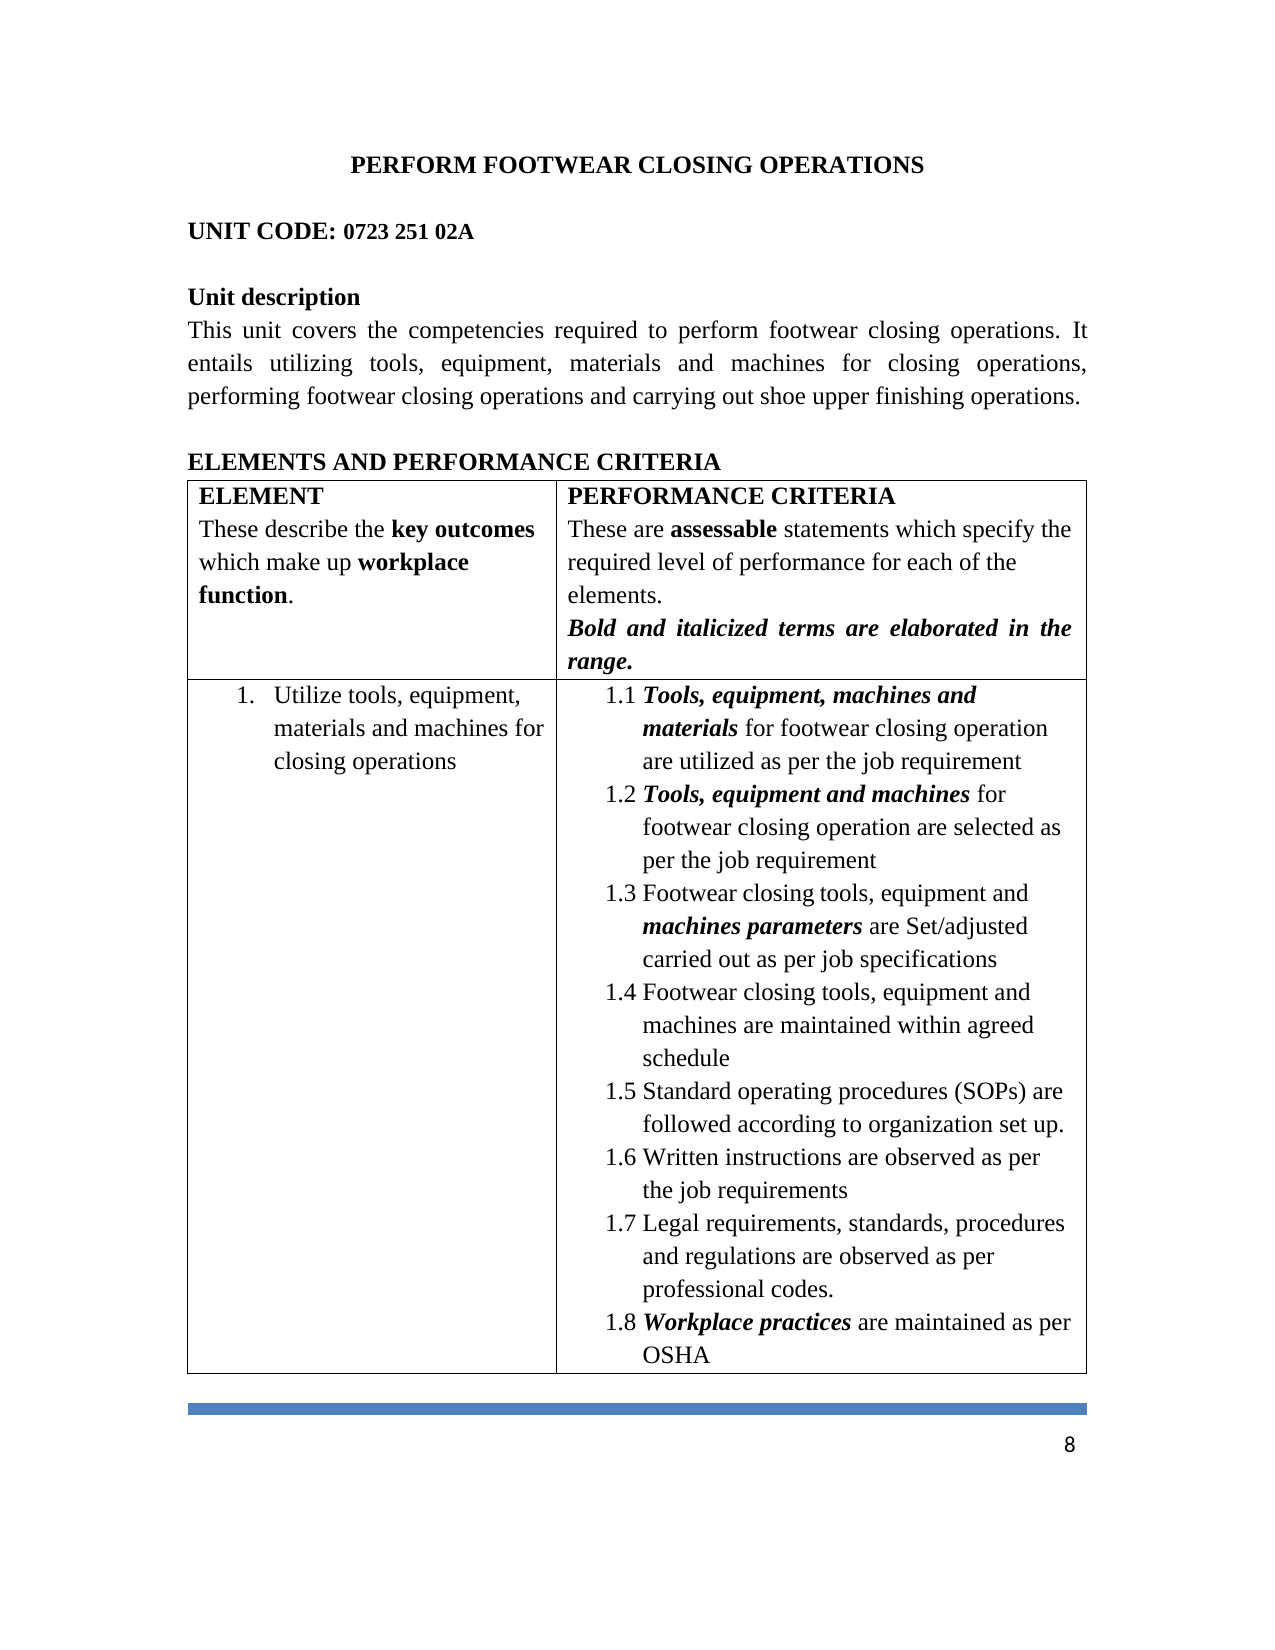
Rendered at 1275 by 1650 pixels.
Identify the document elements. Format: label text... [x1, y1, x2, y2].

text This unit covers the competencies required to perform footwear closing operations. It entails utilizing tools, equipment, materials and machines for closing operations, performing footwear closing operations and carrying out shoe upper finishing operations. [187, 315, 1087, 410]
text Unit description [187, 282, 1087, 311]
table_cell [557, 680, 1086, 1373]
table_header ELEMENT These describe the key outcomes which make up workplace function. [188, 481, 556, 679]
subtitle PERFORM FOOTWEAR CLOSING OPERATIONS [187, 150, 1087, 179]
text ELEMENTS AND PERFORMANCE CRITERIA [187, 447, 1087, 476]
table_header PERFORMANCE CRITERIA These are assessable statements which specify the required level of performance for each of the elements. Bold and italicized terms are elaborated in the range. [557, 481, 1086, 679]
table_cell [188, 680, 556, 1373]
text UNIT CODE: 0723 251 02A [187, 216, 1087, 245]
